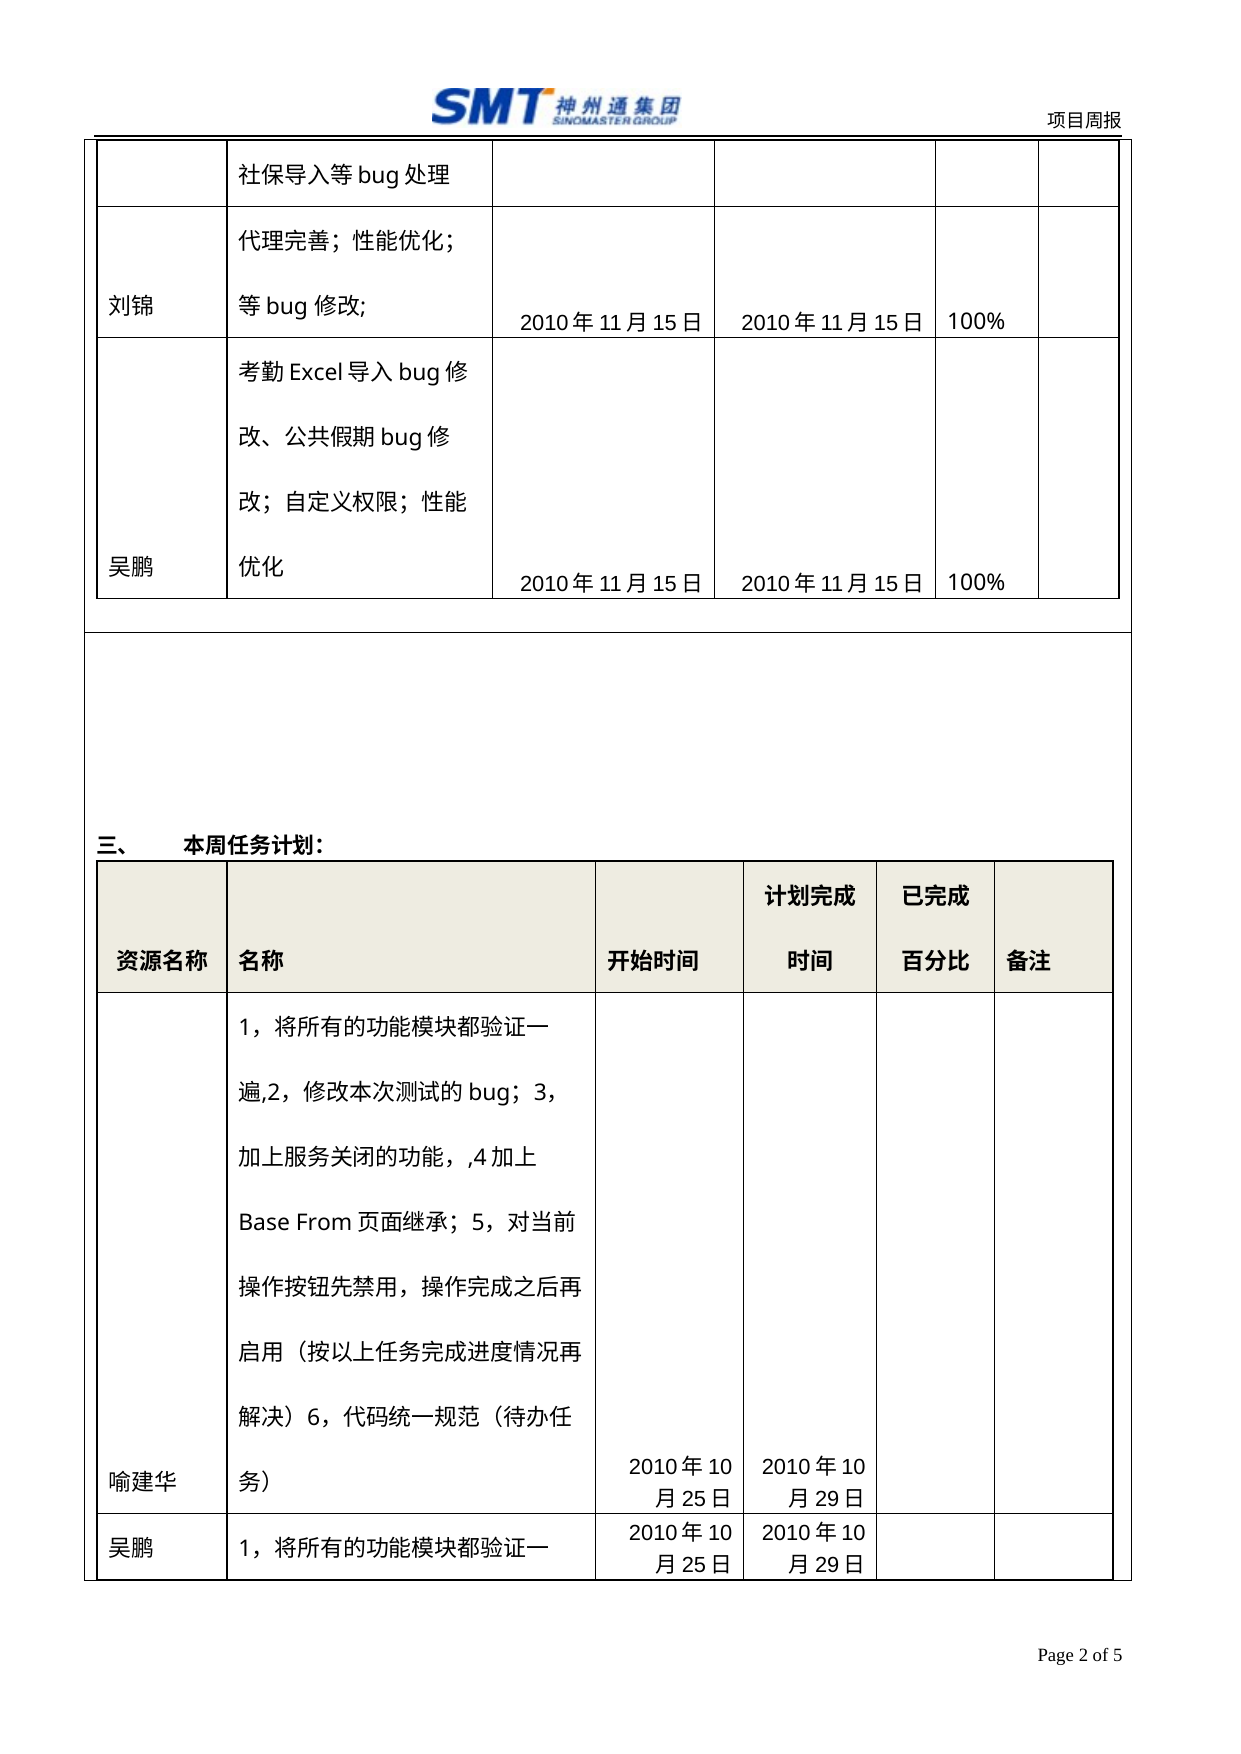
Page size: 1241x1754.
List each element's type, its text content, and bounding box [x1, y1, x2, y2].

picture [432, 88, 682, 128]
table_cell 上周已完成任务： [85, 140, 1131, 632]
table_cell 本周任务计划： [85, 633, 1131, 1580]
